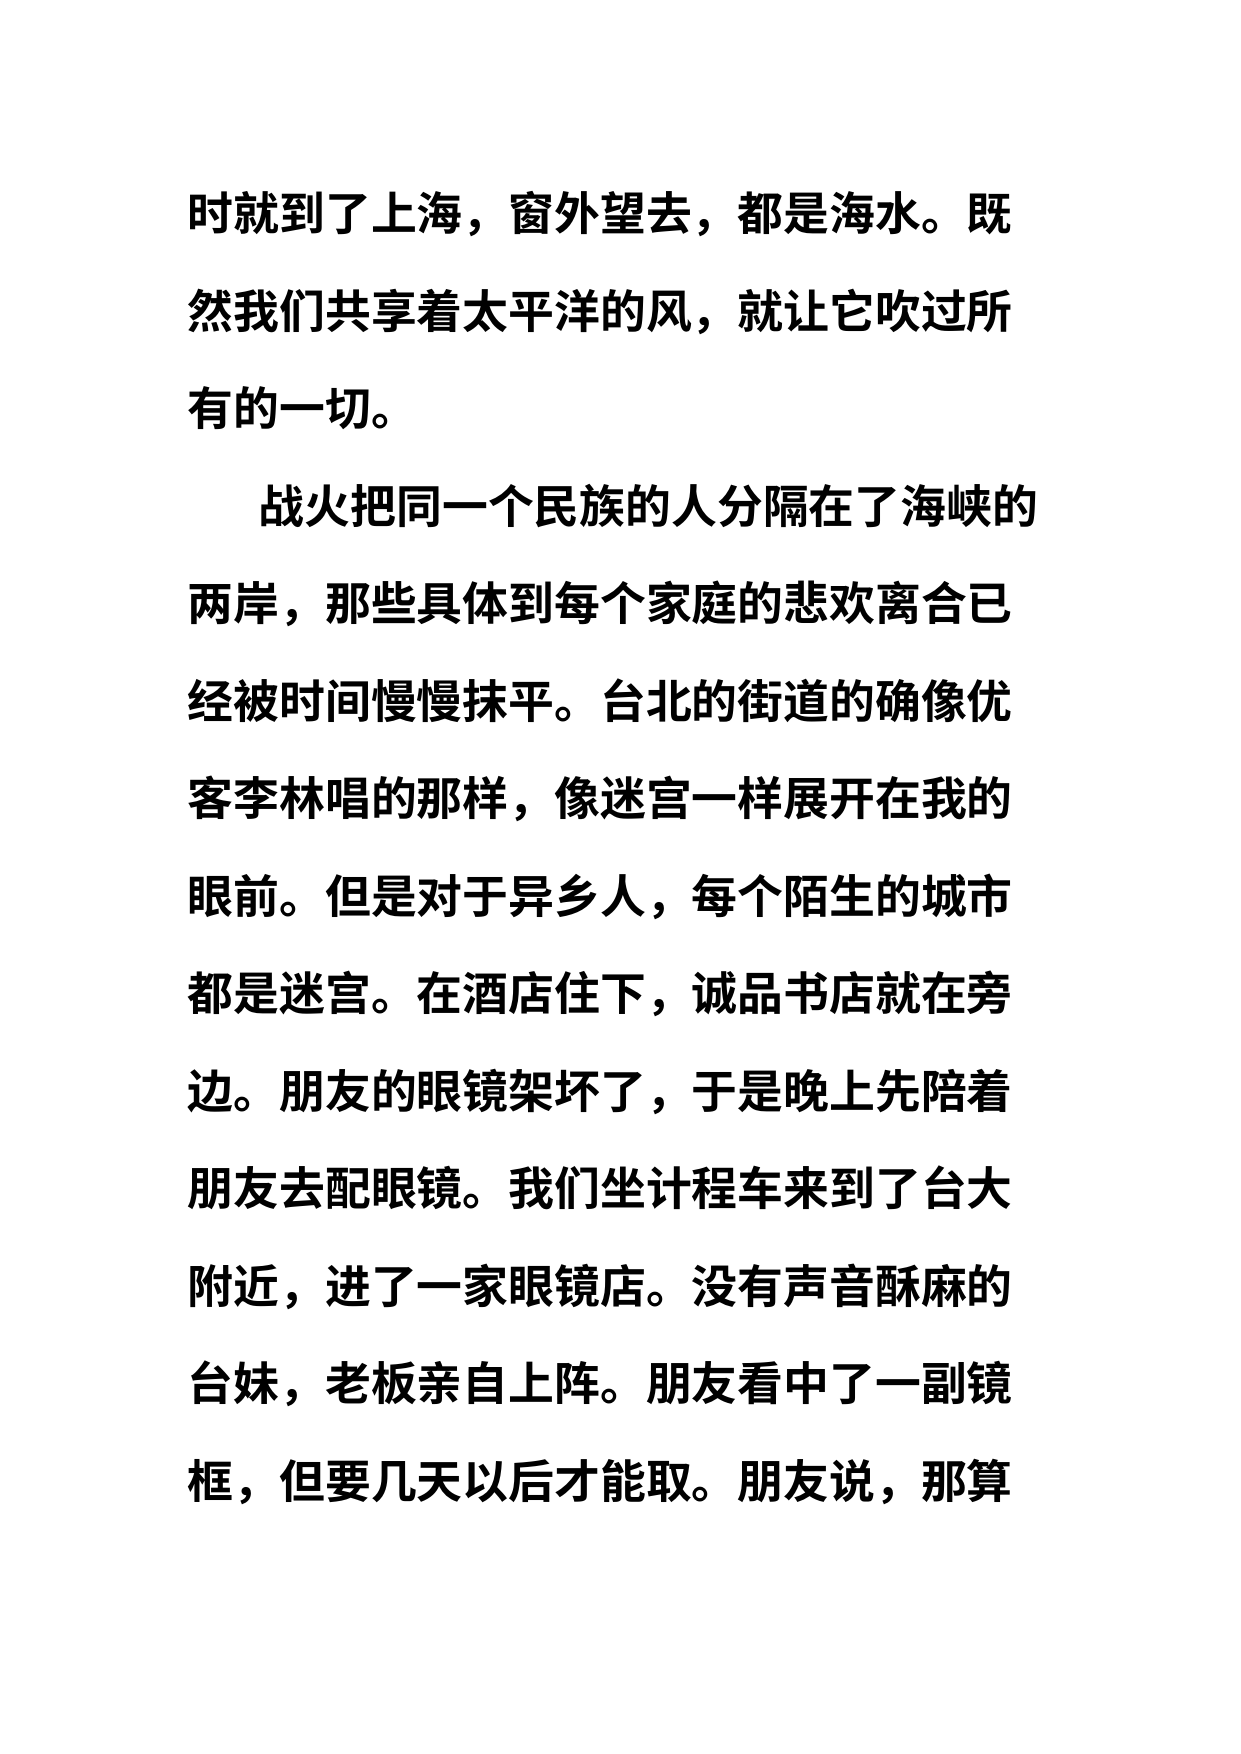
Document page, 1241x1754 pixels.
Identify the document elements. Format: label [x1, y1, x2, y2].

text [187, 162, 1053, 1527]
